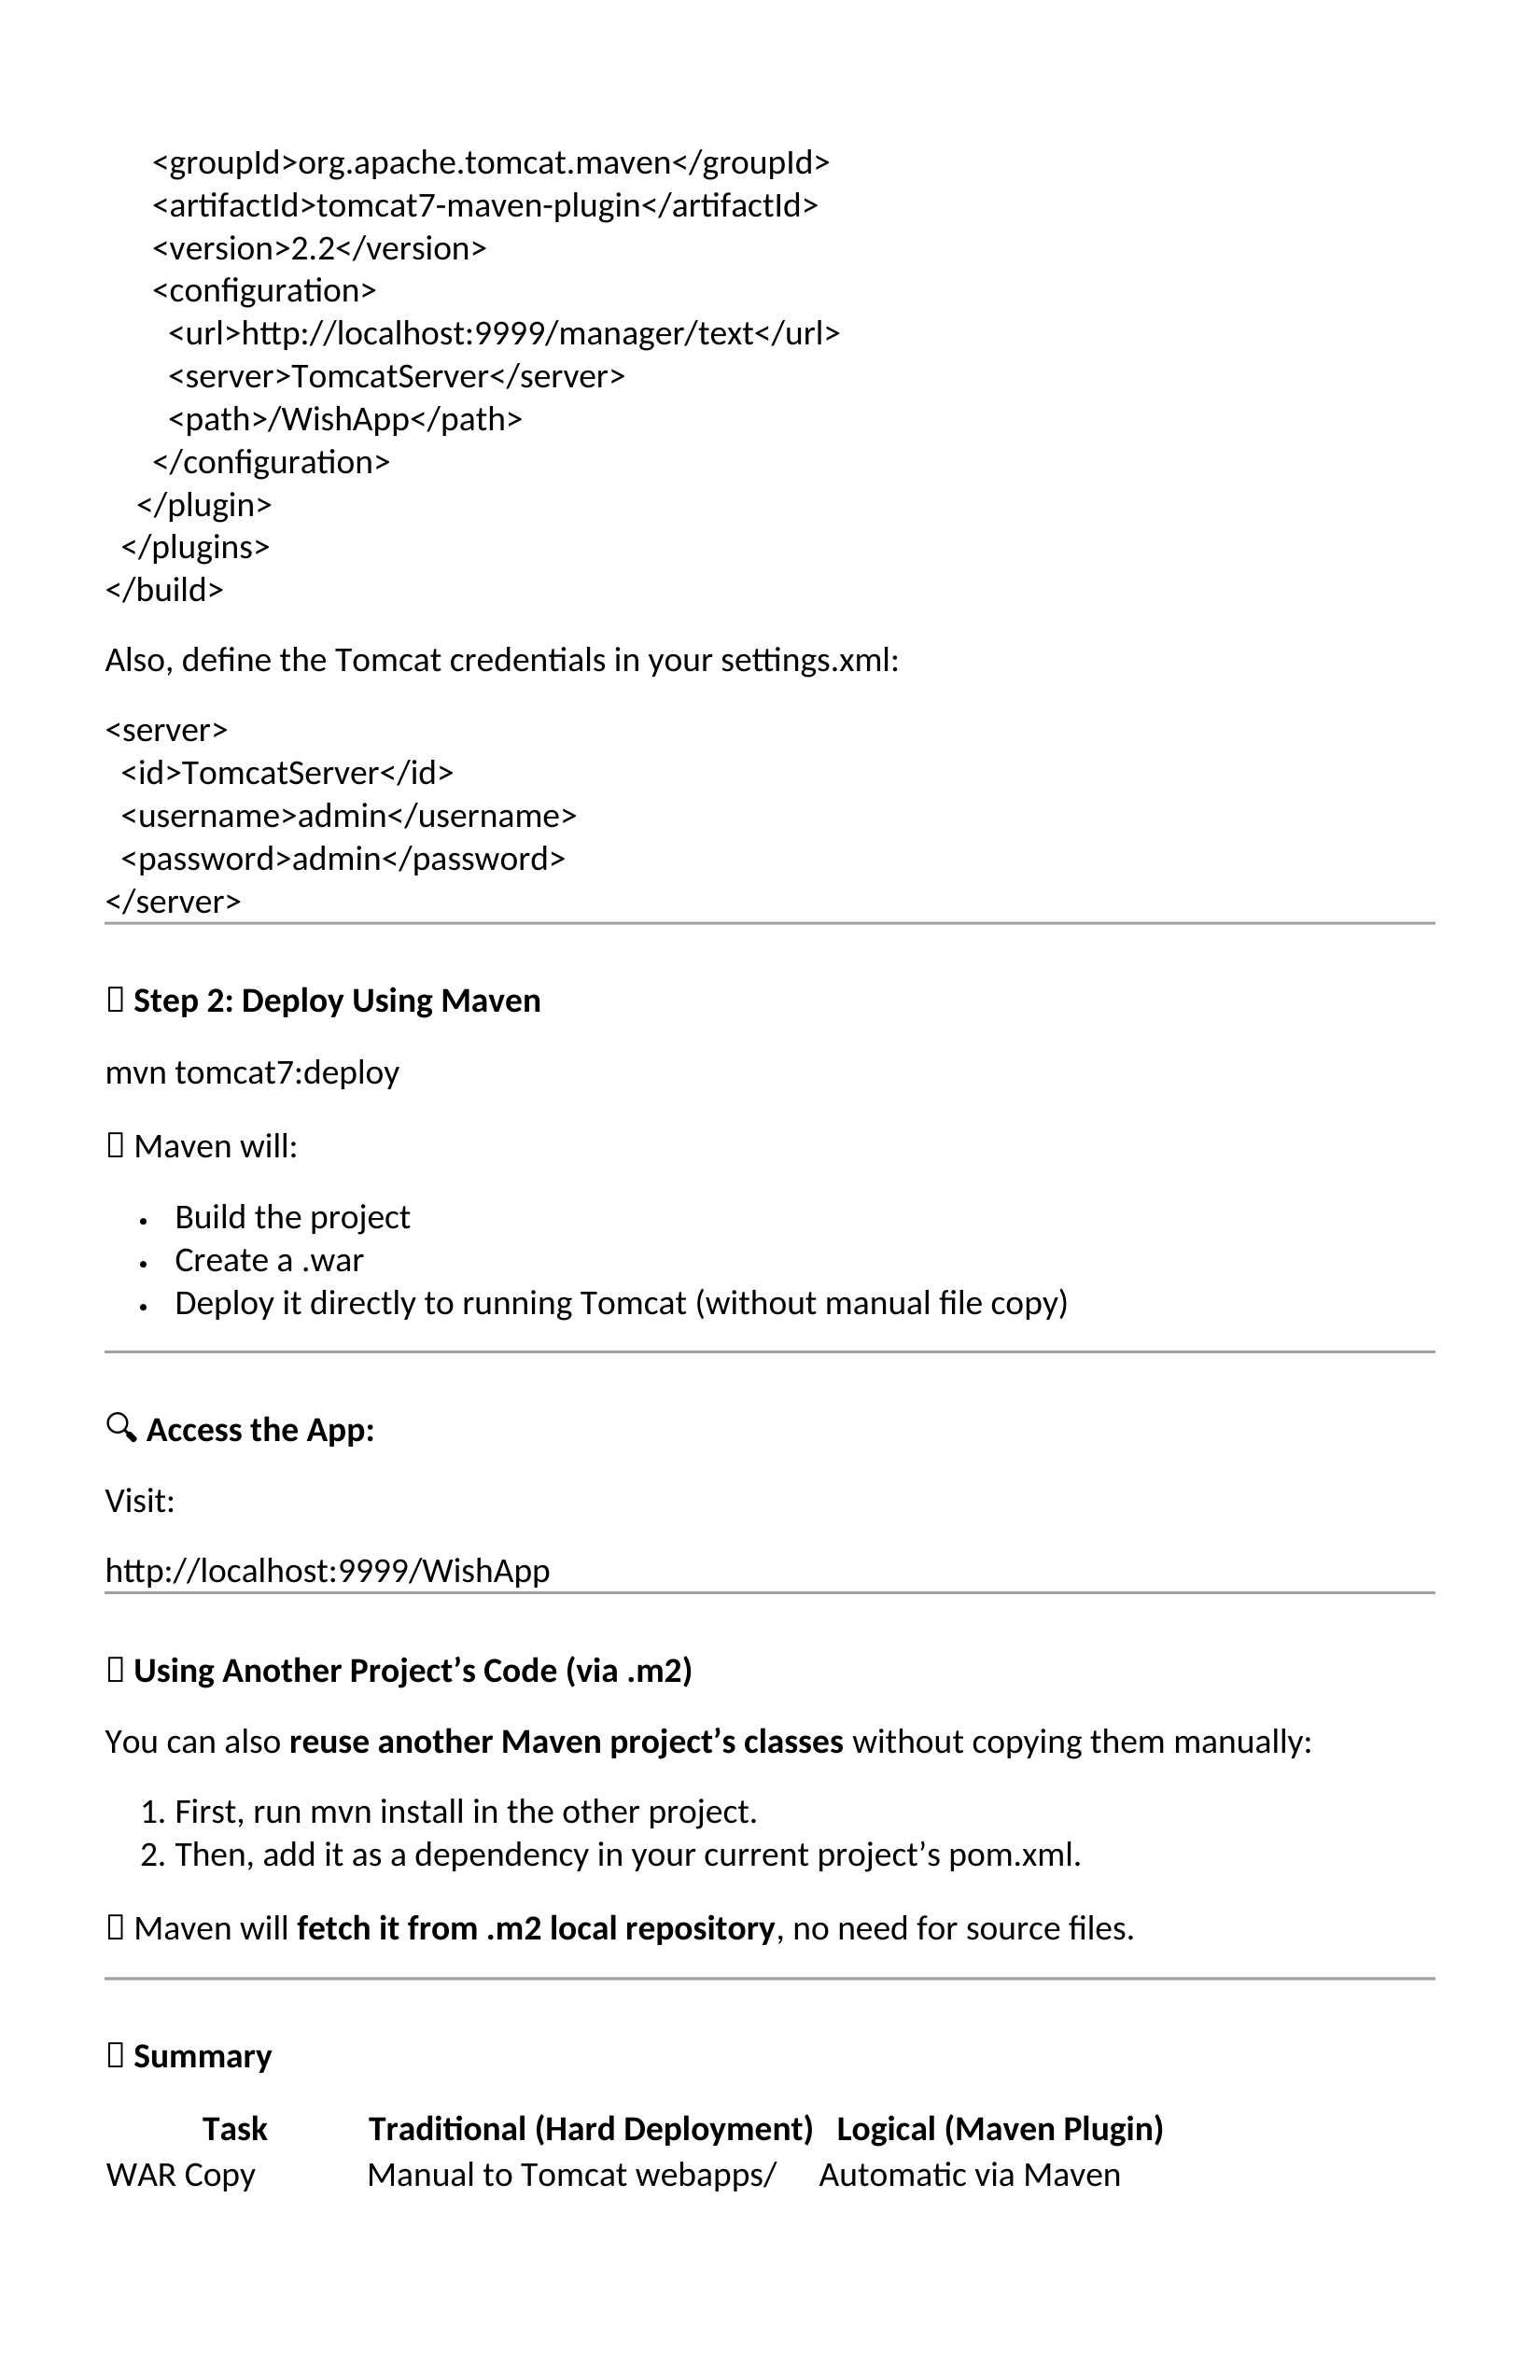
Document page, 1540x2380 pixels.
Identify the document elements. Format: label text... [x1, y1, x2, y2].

text <artifactId>tomcat7-maven-plugin</artifactId> [105, 183, 1435, 226]
table_cell Manual to Tomcat webapps/ [365, 2151, 818, 2197]
table_cell WAR Copy [105, 2151, 365, 2197]
text </server> [105, 879, 1435, 921]
text </configuration> [105, 440, 1435, 483]
text <groupId>org.apache.tomcat.maven</groupId> [105, 140, 1435, 183]
text <url>http://localhost:9999/manager/text</url> [105, 311, 1435, 354]
text <version>2.2</version> [105, 226, 1435, 268]
text <id>TomcatServer</id> [105, 750, 1435, 793]
text <password>admin</password> [105, 836, 1435, 879]
text ✅ Maven will: [105, 1120, 1435, 1168]
text <configuration> [105, 268, 1435, 311]
text <path>/WishApp</path> [105, 397, 1435, 440]
text 🚀 Step 2: Deploy Using Maven [105, 975, 1435, 1023]
text </build> [105, 567, 1435, 610]
text 📝 Summary [105, 2031, 1435, 2079]
table_header Logical (Maven Plugin) [818, 2106, 1183, 2151]
table_header Traditional (Hard Deployment) [365, 2106, 818, 2151]
list First, run mvn install in the other project. [140, 1789, 1435, 1832]
text http://localhost:9999/WishApp [105, 1548, 1435, 1591]
text Visit: [105, 1478, 1435, 1521]
text <server> [105, 707, 1435, 750]
table_header Task [105, 2106, 365, 2151]
text 🔄 Using Another Project’s Code (via .m2) [105, 1645, 1435, 1692]
list Create a .war [140, 1238, 1435, 1281]
text Also, define the Tomcat credentials in your settings.xml: [105, 637, 1435, 680]
text <server>TomcatServer</server> [105, 354, 1435, 397]
list Then, add it as a dependency in your current project’s pom.xml. [140, 1832, 1435, 1875]
text ✅ Maven will fetch it from .m2 local repository, no need for source files. [105, 1902, 1435, 1950]
table_cell Automatic via Maven [818, 2151, 1183, 2197]
text <username>admin</username> [105, 793, 1435, 836]
list Build the project [140, 1195, 1435, 1238]
text 🔍 Access the App: [105, 1404, 1435, 1451]
text You can also reuse another Maven project’s classes without copying them manually: [105, 1719, 1435, 1762]
list Deploy it directly to running Tomcat (without manual file copy) [140, 1281, 1435, 1323]
text </plugin> [105, 483, 1435, 525]
text </plugins> [105, 525, 1435, 567]
text mvn tomcat7:deploy [105, 1050, 1435, 1093]
